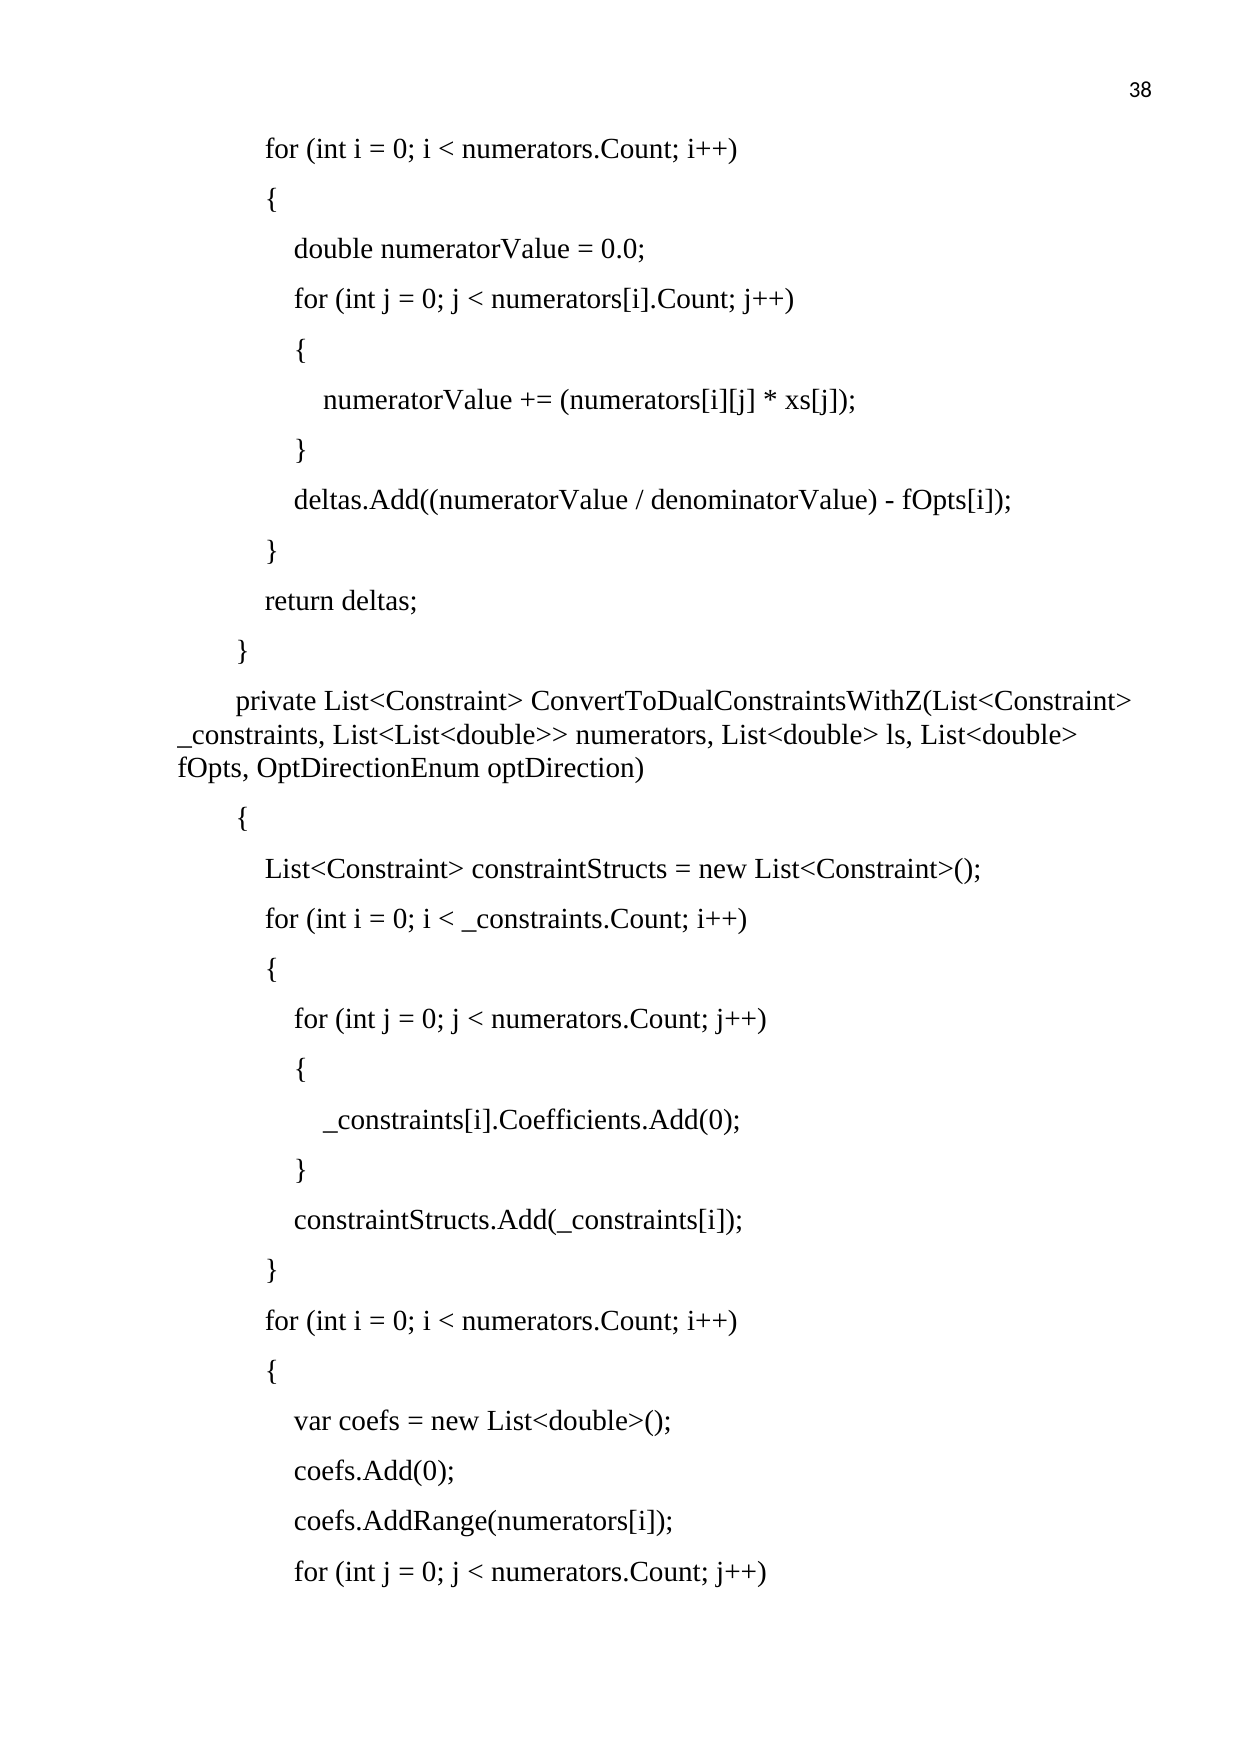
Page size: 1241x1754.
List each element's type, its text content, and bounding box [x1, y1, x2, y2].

text { [177, 1052, 1152, 1085]
text constraintStructs.Add(_constraints[i]); [177, 1202, 1152, 1236]
text } [177, 1252, 1152, 1286]
text coefs.AddRange(numerators[i]); [177, 1503, 1152, 1537]
text } [177, 533, 1152, 566]
text double numeratorValue = 0.0; [177, 231, 1152, 265]
text for (int j = 0; j < numerators[i].Count; j++) [177, 282, 1152, 315]
text } [177, 432, 1152, 466]
text } [177, 1152, 1152, 1186]
text for (int i = 0; i < numerators.Count; i++) [177, 131, 1152, 164]
text { [177, 181, 1152, 215]
text List<Constraint> constraintStructs = new List<Constraint>(); [177, 851, 1152, 884]
text { [177, 951, 1152, 985]
text } [177, 633, 1152, 667]
text for (int j = 0; j < numerators.Count; j++) [177, 1554, 1152, 1587]
text { [177, 332, 1152, 365]
text numeratorValue += (numerators[i][j] * xs[j]); [177, 382, 1152, 416]
text _constraints[i].Coefficients.Add(0); [177, 1102, 1152, 1135]
text for (int j = 0; j < numerators.Count; j++) [177, 1001, 1152, 1035]
text var coefs = new List<double>(); [177, 1403, 1152, 1437]
text { [177, 1353, 1152, 1386]
text deltas.Add((numeratorValue / denominatorValue) - fOpts[i]); [177, 482, 1152, 516]
text { [177, 801, 1152, 834]
text return deltas; [177, 583, 1152, 616]
text for (int i = 0; i < numerators.Count; i++) [177, 1303, 1152, 1336]
text coefs.Add(0); [177, 1453, 1152, 1487]
text private List<Constraint> ConvertToDualConstraintsWithZ(List<Constraint> _constraints, List<List<double>> numerators, List<double> ls, List<double> fOpts, OptDirectionEnum optDirection) [177, 683, 1152, 784]
text for (int i = 0; i < _constraints.Count; i++) [177, 901, 1152, 934]
